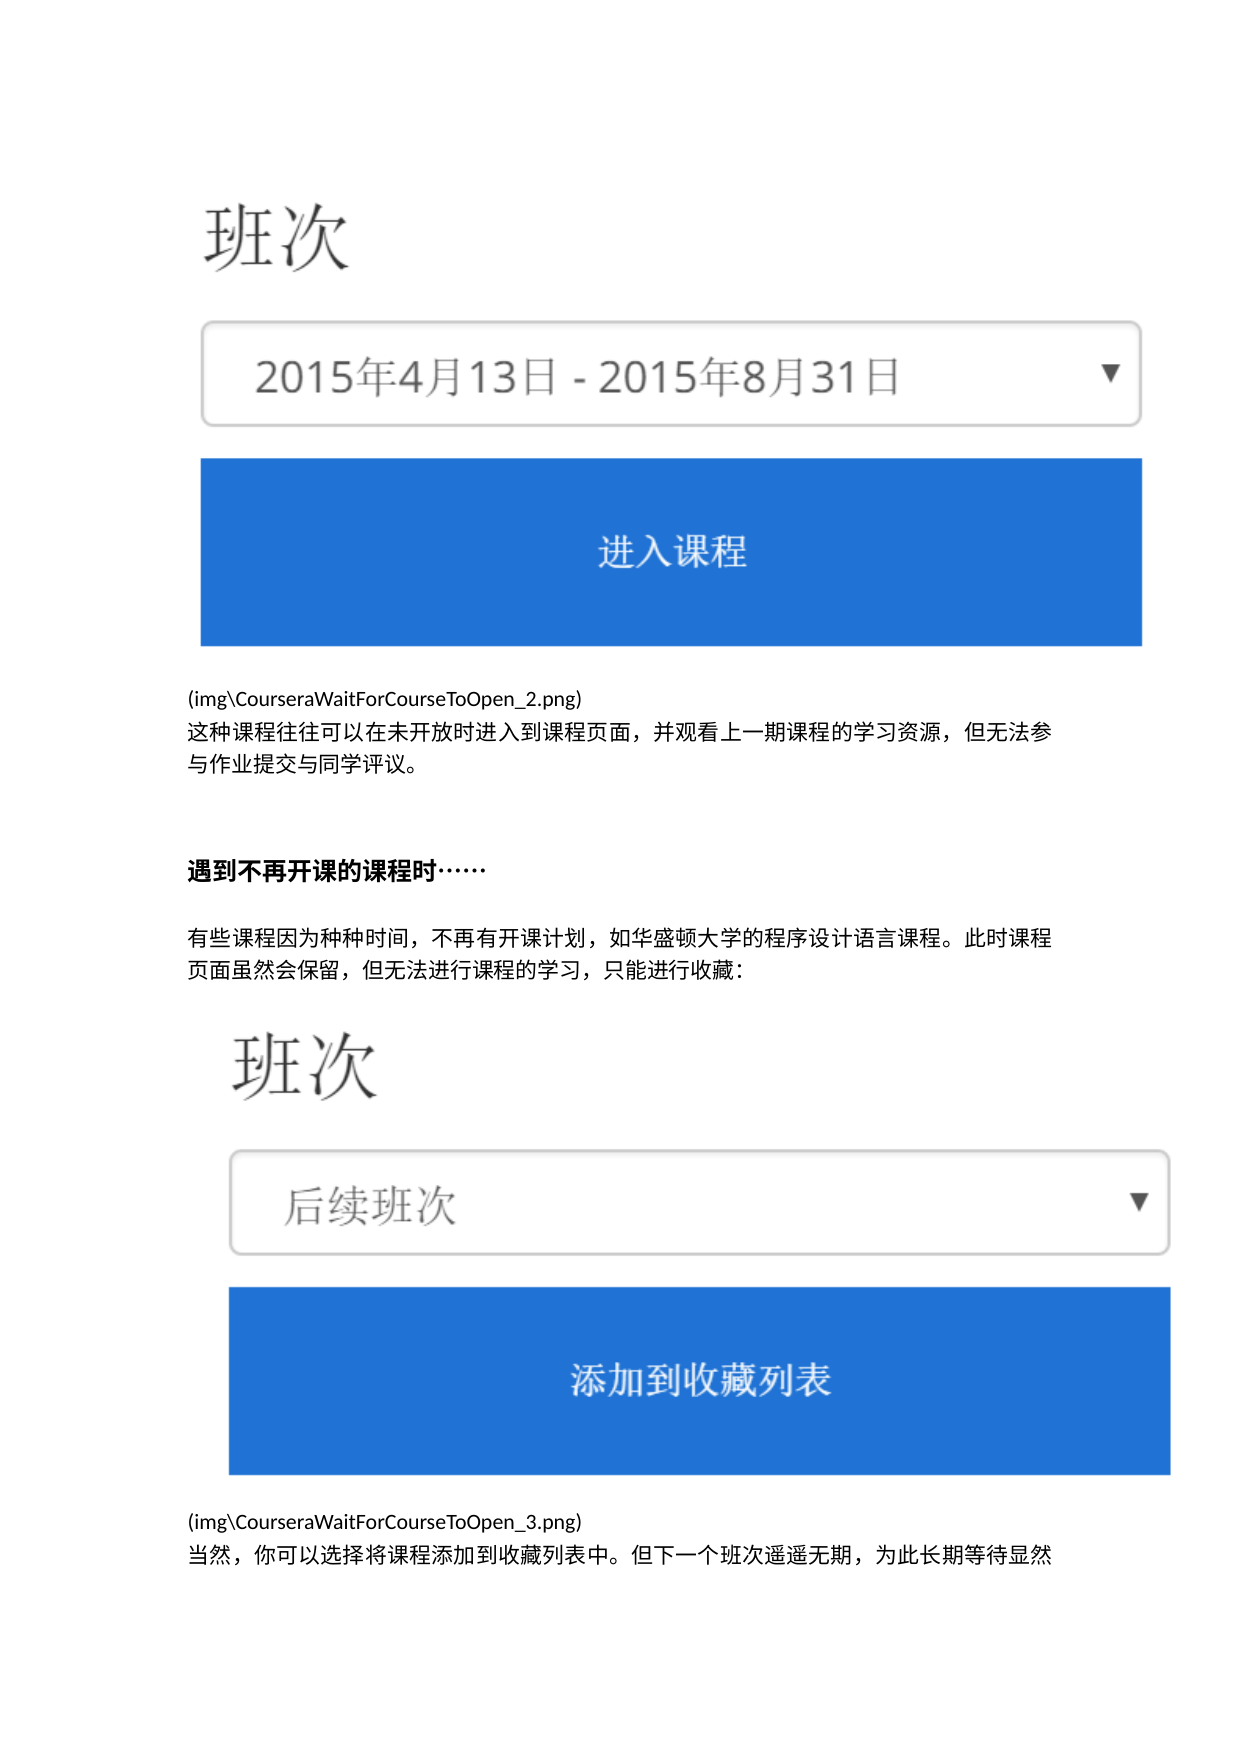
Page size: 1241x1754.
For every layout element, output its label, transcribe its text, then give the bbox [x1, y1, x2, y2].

text 这种课程往往可以在未开放时进入到课程页面，并观看上一期课程的学习资源，但无法参与作业提交与同学评议。 [187, 714, 1053, 779]
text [187, 1538, 1053, 1571]
text (img\CourseraWaitForCourseToOpen_3.png) [187, 1506, 1053, 1538]
subtitle 遇到不再开课的课程时…… [187, 837, 1053, 902]
text 有些课程因为种种时间，不再有开课计划，如华盛顿大学的程序设计语言课程。此时课程页面虽然会保留，但无法进行课程的学习，只能进行收藏： [187, 921, 1053, 985]
picture [187, 162, 1183, 659]
text (img\CourseraWaitForCourseToOpen_2.png) [187, 682, 1053, 714]
picture [187, 985, 1199, 1502]
